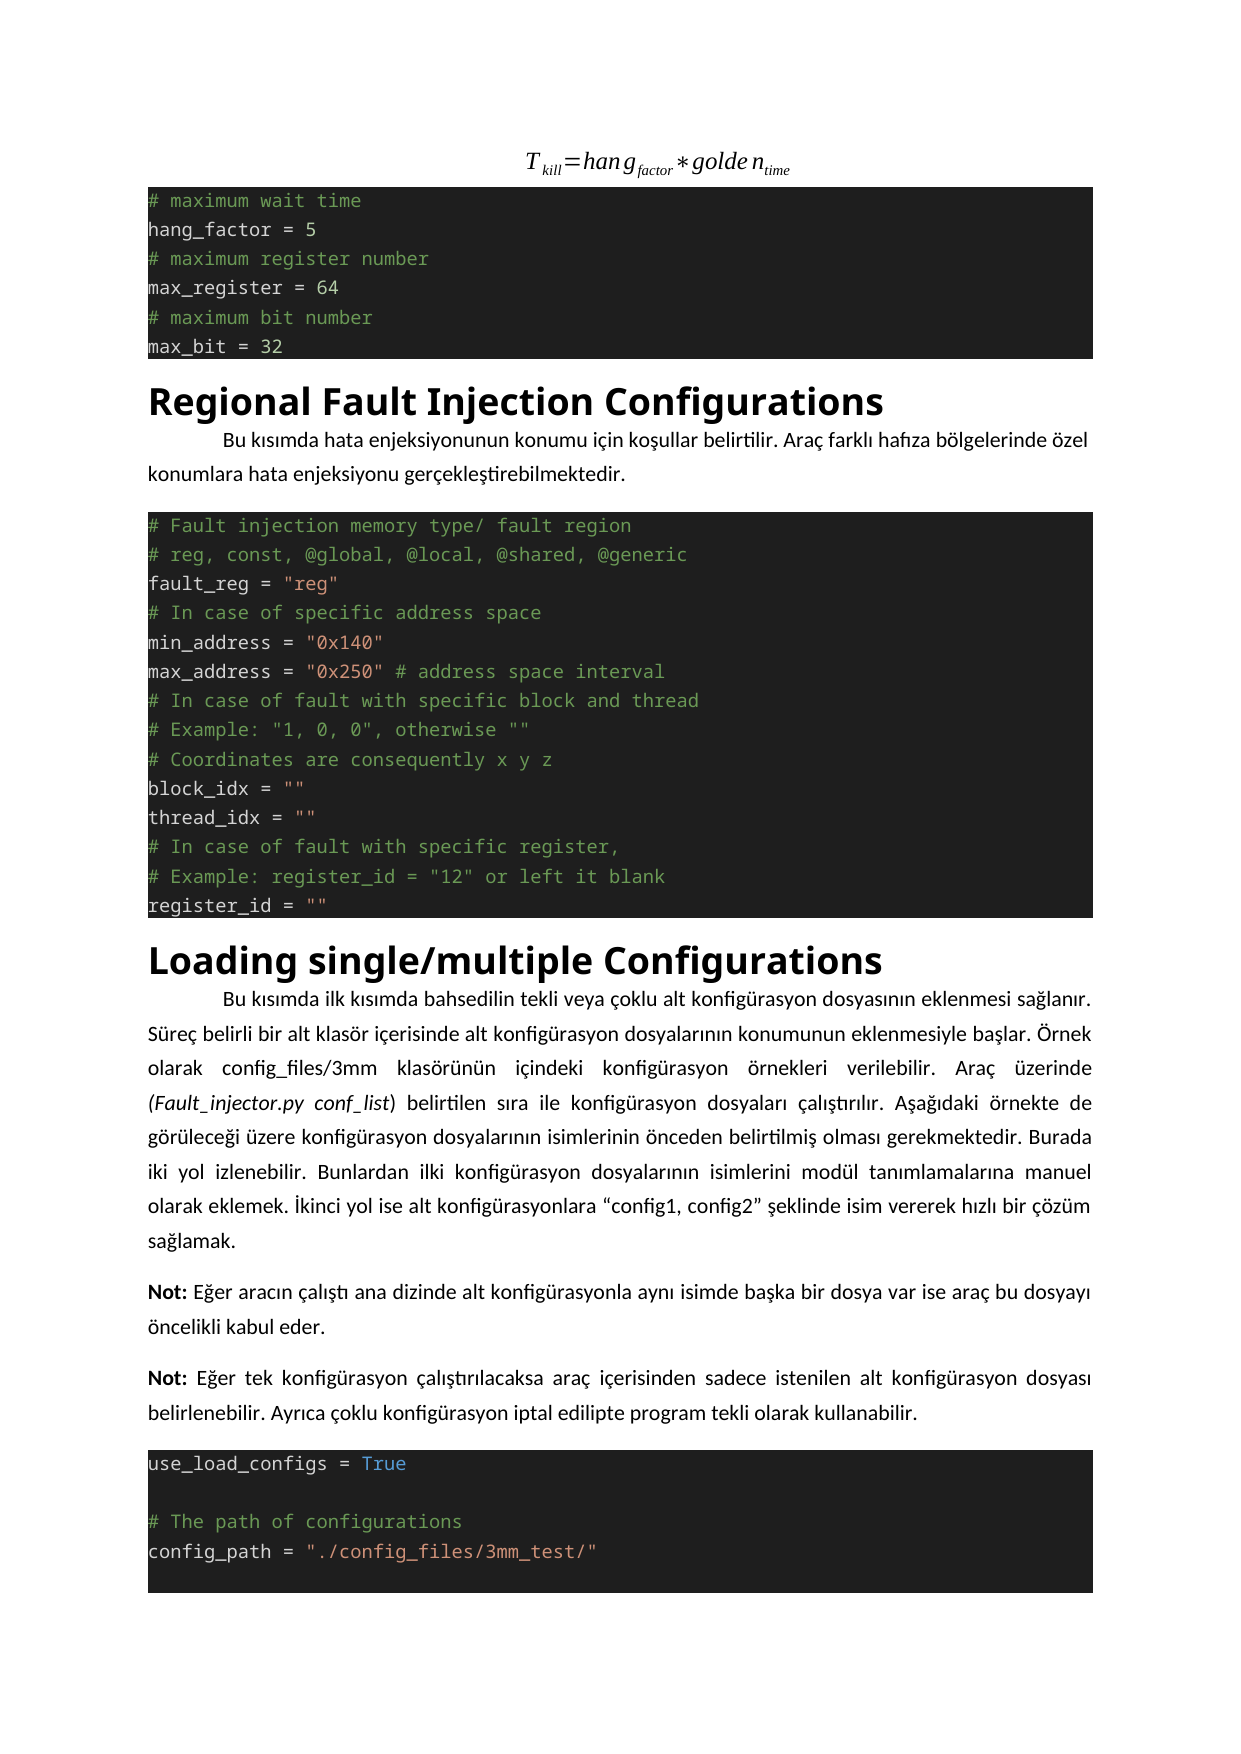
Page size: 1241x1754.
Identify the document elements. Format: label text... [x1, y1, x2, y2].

text # maximum bit number [148, 304, 1093, 329]
text # Example: "1, 0, 0", otherwise "" [148, 717, 1093, 742]
text # In case of fault with specific block and thread [148, 687, 1093, 713]
text # maximum wait time [148, 187, 1093, 212]
text # The path of configurations [148, 1509, 1093, 1534]
text Not: Eğer aracın çalıştı ana dizinde alt konfigürasyonla aynı isimde başka bir dosya var ise araç bu dosyayı öncelikli kabul eder. [148, 1278, 1093, 1340]
text max_bit = 32 [148, 333, 1093, 359]
text # Coordinates are consequently x y z [148, 746, 1093, 772]
text # Fault injection memory type/ fault region [148, 512, 1093, 537]
text thread_idx = "" [148, 804, 1093, 830]
subtitle Regional Fault Injection Configurations [148, 375, 1093, 426]
text config_path = "./config_files/3mm_test/" [148, 1538, 1093, 1563]
text # In case of fault with specific register, [148, 834, 1093, 859]
text hang_factor = 5 [148, 216, 1093, 242]
text register_id = "" [148, 892, 1093, 918]
text # Example: register_id = "12" or left it blank [148, 863, 1093, 889]
text Bu kısımda hata enjeksiyonunun konumu için koşullar belirtilir. Araç farklı hafıza bölgelerinde özel konumlara hata enjeksiyonu gerçekleştirebilmektedir. [148, 426, 1093, 487]
text fault_reg = "reg" [148, 570, 1093, 596]
text use_load_configs = True [148, 1450, 1093, 1476]
text # reg, const, @global, @local, @shared, @generic [148, 541, 1093, 567]
text max_address = "0x250" # address space interval [148, 658, 1093, 684]
text max_register = 64 [148, 275, 1093, 300]
text min_address = "0x140" [148, 629, 1093, 654]
text Bu kısımda ilk kısımda bahsedilin tekli veya çoklu alt konfigürasyon dosyasının eklenmesi sağlanır. Süreç belirli bir alt klasör içerisinde alt konfigürasyon dosyalarının konumunun eklenmesiyle başlar. Örnek olarak config_files/3mm klasörünün içindeki konfigürasyon örnekleri verilebilir. Araç üzerinde (Fault_injector.py conf_list) belirtilen sıra ile konfigürasyon dosyaları çalıştırılır. Aşağıdaki örnekte de görüleceği üzere konfigürasyon dosyalarının isimlerinin önceden belirtilmiş olması gerekmektedir. Burada iki yol izlenebilir. Bunlardan ilki konfigürasyon dosyalarının isimlerini modül tanımlamalarına manuel olarak eklemek. İkinci yol ise alt konfigürasyonlara “config1, config2” şeklinde isim vererek hızlı bir çözüm sağlamak. [148, 985, 1093, 1254]
text Not: Eğer tek konfigürasyon çalıştırılacaksa araç içerisinden sadece istenilen alt konfigürasyon dosyası belirlenebilir. Ayrıca çoklu konfigürasyon iptal edilipte program tekli olarak kullanabilir. [148, 1364, 1093, 1426]
text block_idx = "" [148, 775, 1093, 801]
subtitle Loading single/multiple Configurations [148, 934, 1093, 985]
text # maximum register number [148, 245, 1093, 271]
text # In case of specific address space [148, 600, 1093, 625]
